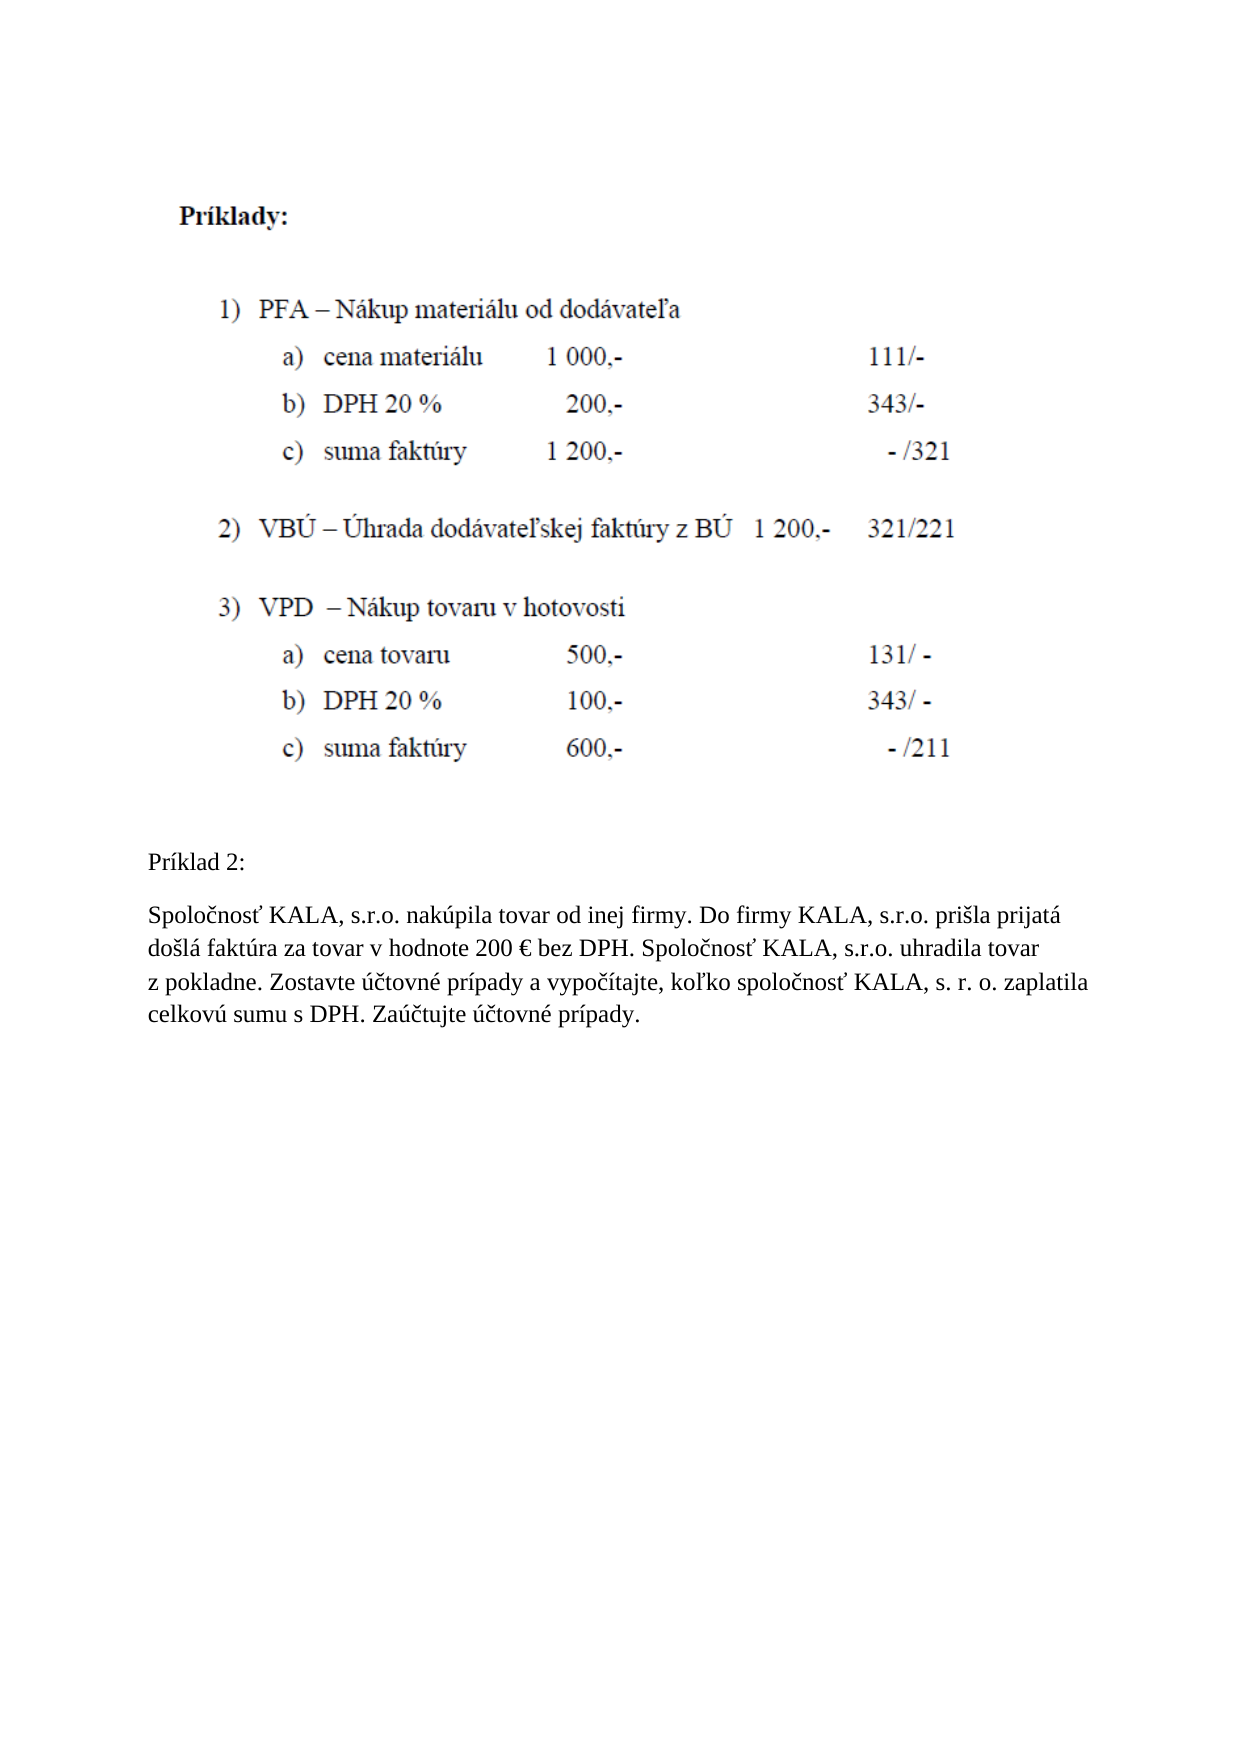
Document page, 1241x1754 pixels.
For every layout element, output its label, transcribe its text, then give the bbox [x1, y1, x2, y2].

picture [147, 176, 1050, 847]
text Spoločnosť KALA, s.r.o. nakúpila tovar od inej firmy. Do firmy KALA, s.r.o. prišla prijatá došlá faktúra za tovar v hodnote 200 € bez DPH. Spoločnosť KALA, s.r.o. uhradila tovar z pokladne. Zostavte účtovné prípady a vypočítajte, koľko spoločnosť KALA, s. r. o. zaplatila celkovú sumu s DPH. Zaúčtujte účtovné prípady. [148, 901, 1093, 1028]
text Príklad 2: [148, 847, 1093, 875]
